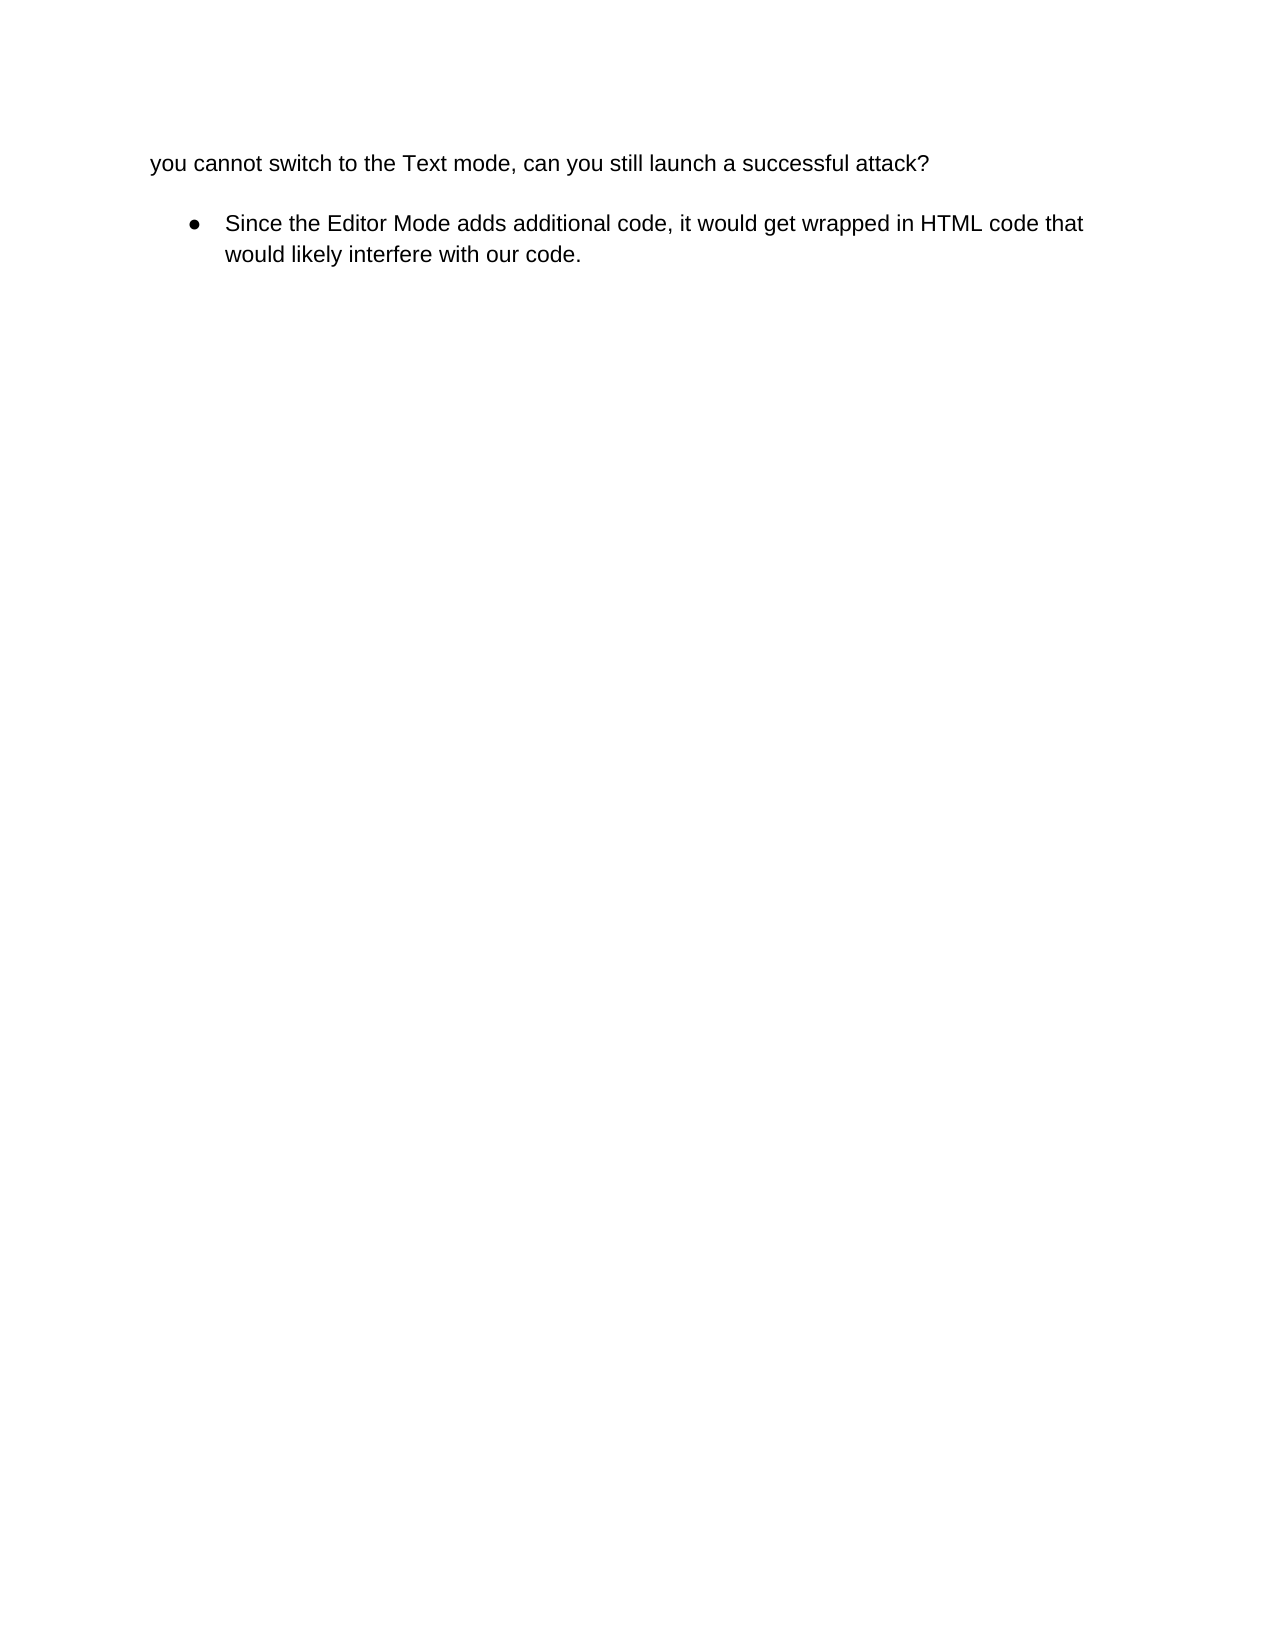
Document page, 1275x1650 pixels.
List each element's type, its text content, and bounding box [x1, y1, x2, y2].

text you cannot switch to the Text mode, can you still launch a successful attack? [150, 150, 1125, 176]
list Since the Editor Mode adds additional code, it would get wrapped in HTML code that would likely interfere with our code. [187, 210, 1125, 267]
